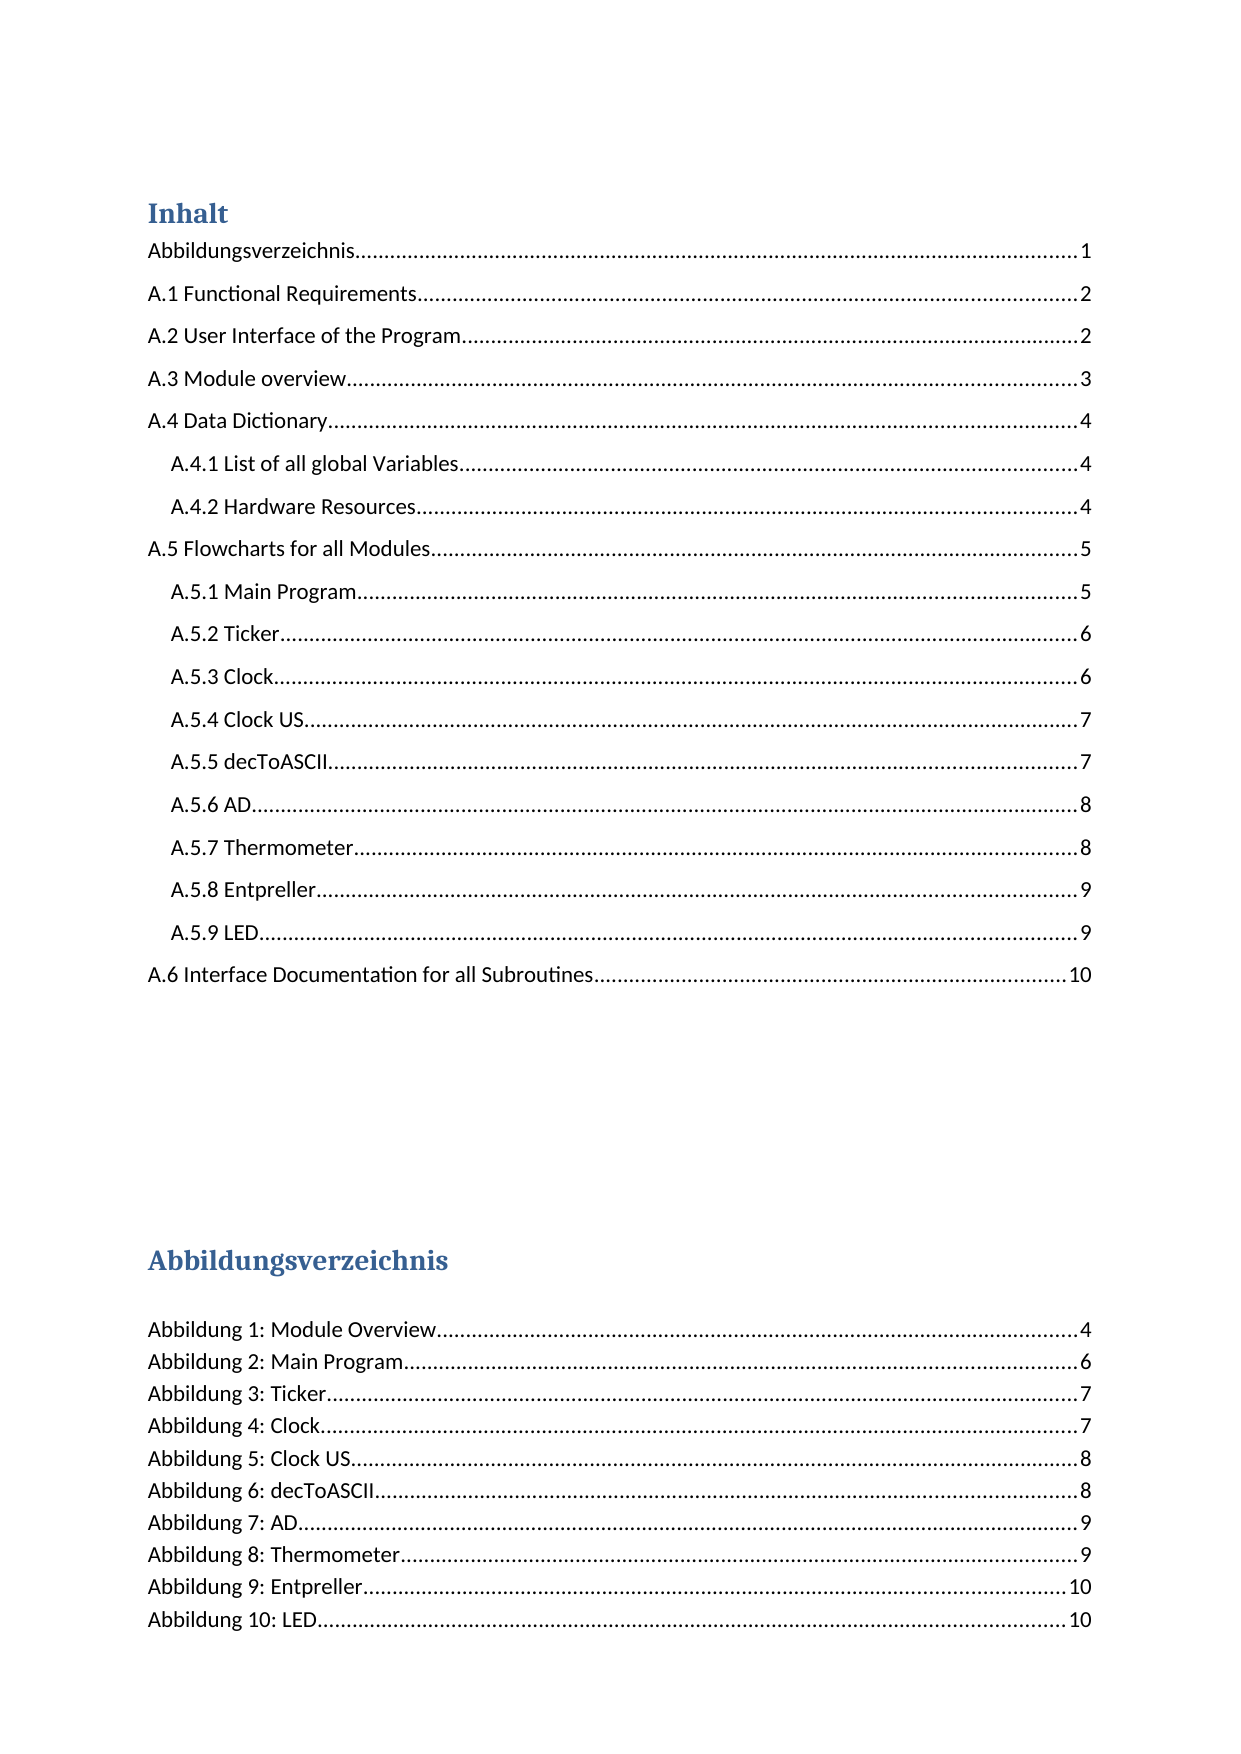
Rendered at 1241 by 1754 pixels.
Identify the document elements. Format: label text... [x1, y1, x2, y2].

text Abbildung 1: Module Overview 4 [148, 1315, 1093, 1343]
text Abbildung 6: decToASCII 8 [148, 1476, 1093, 1504]
text Abbildung 2: Main Program 6 [148, 1347, 1093, 1375]
text Abbildung 5: Clock US 8 [148, 1444, 1093, 1472]
text Abbildung 3: Ticker 7 [148, 1379, 1093, 1407]
text Abbildung 9: Entpreller 10 [148, 1572, 1093, 1601]
text Abbildung 7: AD 9 [148, 1508, 1093, 1536]
text Abbildung 10: LED 10 [148, 1605, 1093, 1633]
text Abbildung 8: Thermometer 9 [148, 1540, 1093, 1568]
text Abbildung 4: Clock 7 [148, 1412, 1093, 1439]
subtitle Abbildungsverzeichnis [148, 1244, 1093, 1278]
